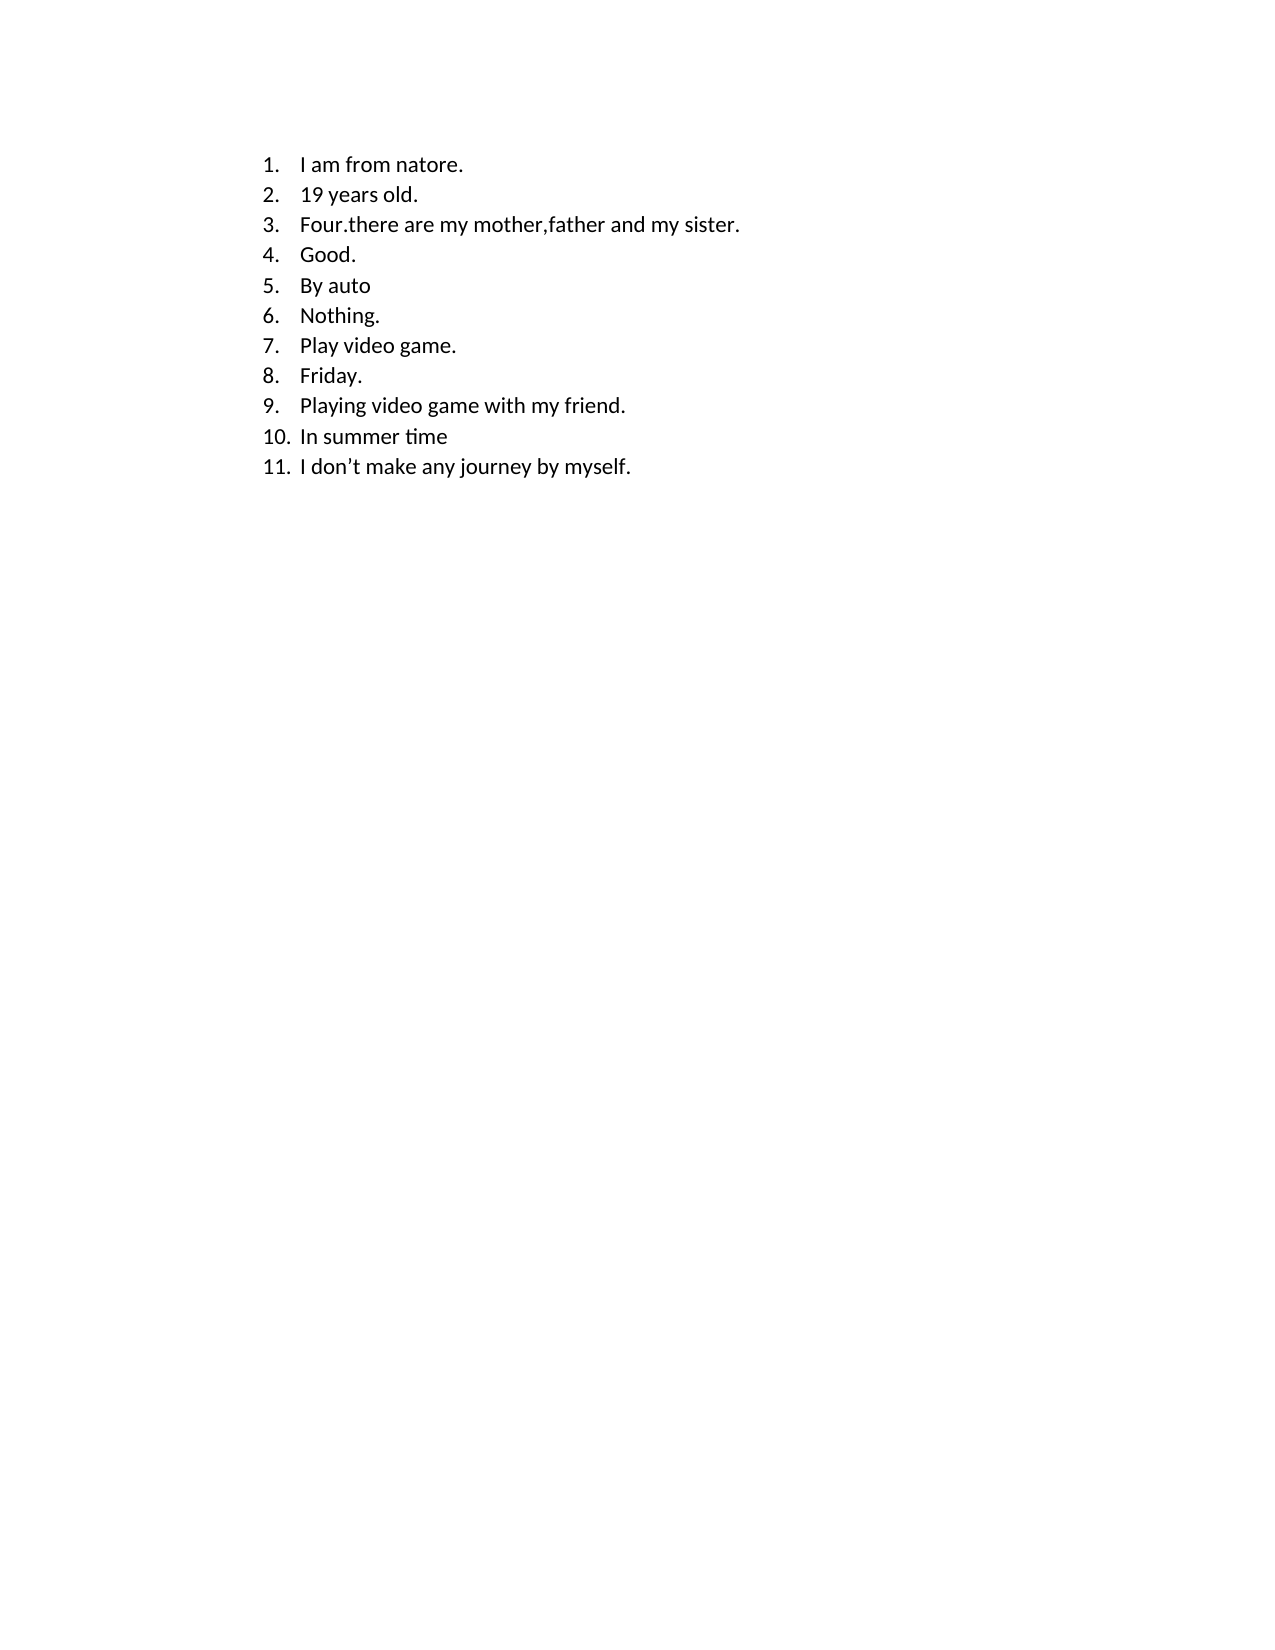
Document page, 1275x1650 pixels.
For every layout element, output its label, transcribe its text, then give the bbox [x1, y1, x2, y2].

list Play video game. [262, 331, 1125, 359]
list By auto [262, 271, 1125, 299]
list Playing video game with my friend. [262, 392, 1125, 420]
list I am from natore. [262, 150, 1125, 178]
list Good. [262, 241, 1125, 269]
list In summer time [262, 422, 1125, 450]
list Nothing. [262, 301, 1125, 329]
list I don’t make any journey by myself. [262, 452, 1125, 480]
list Friday. [262, 361, 1125, 389]
list Four.there are my mother,father and my sister. [262, 210, 1125, 238]
list 19 years old. [262, 180, 1125, 208]
